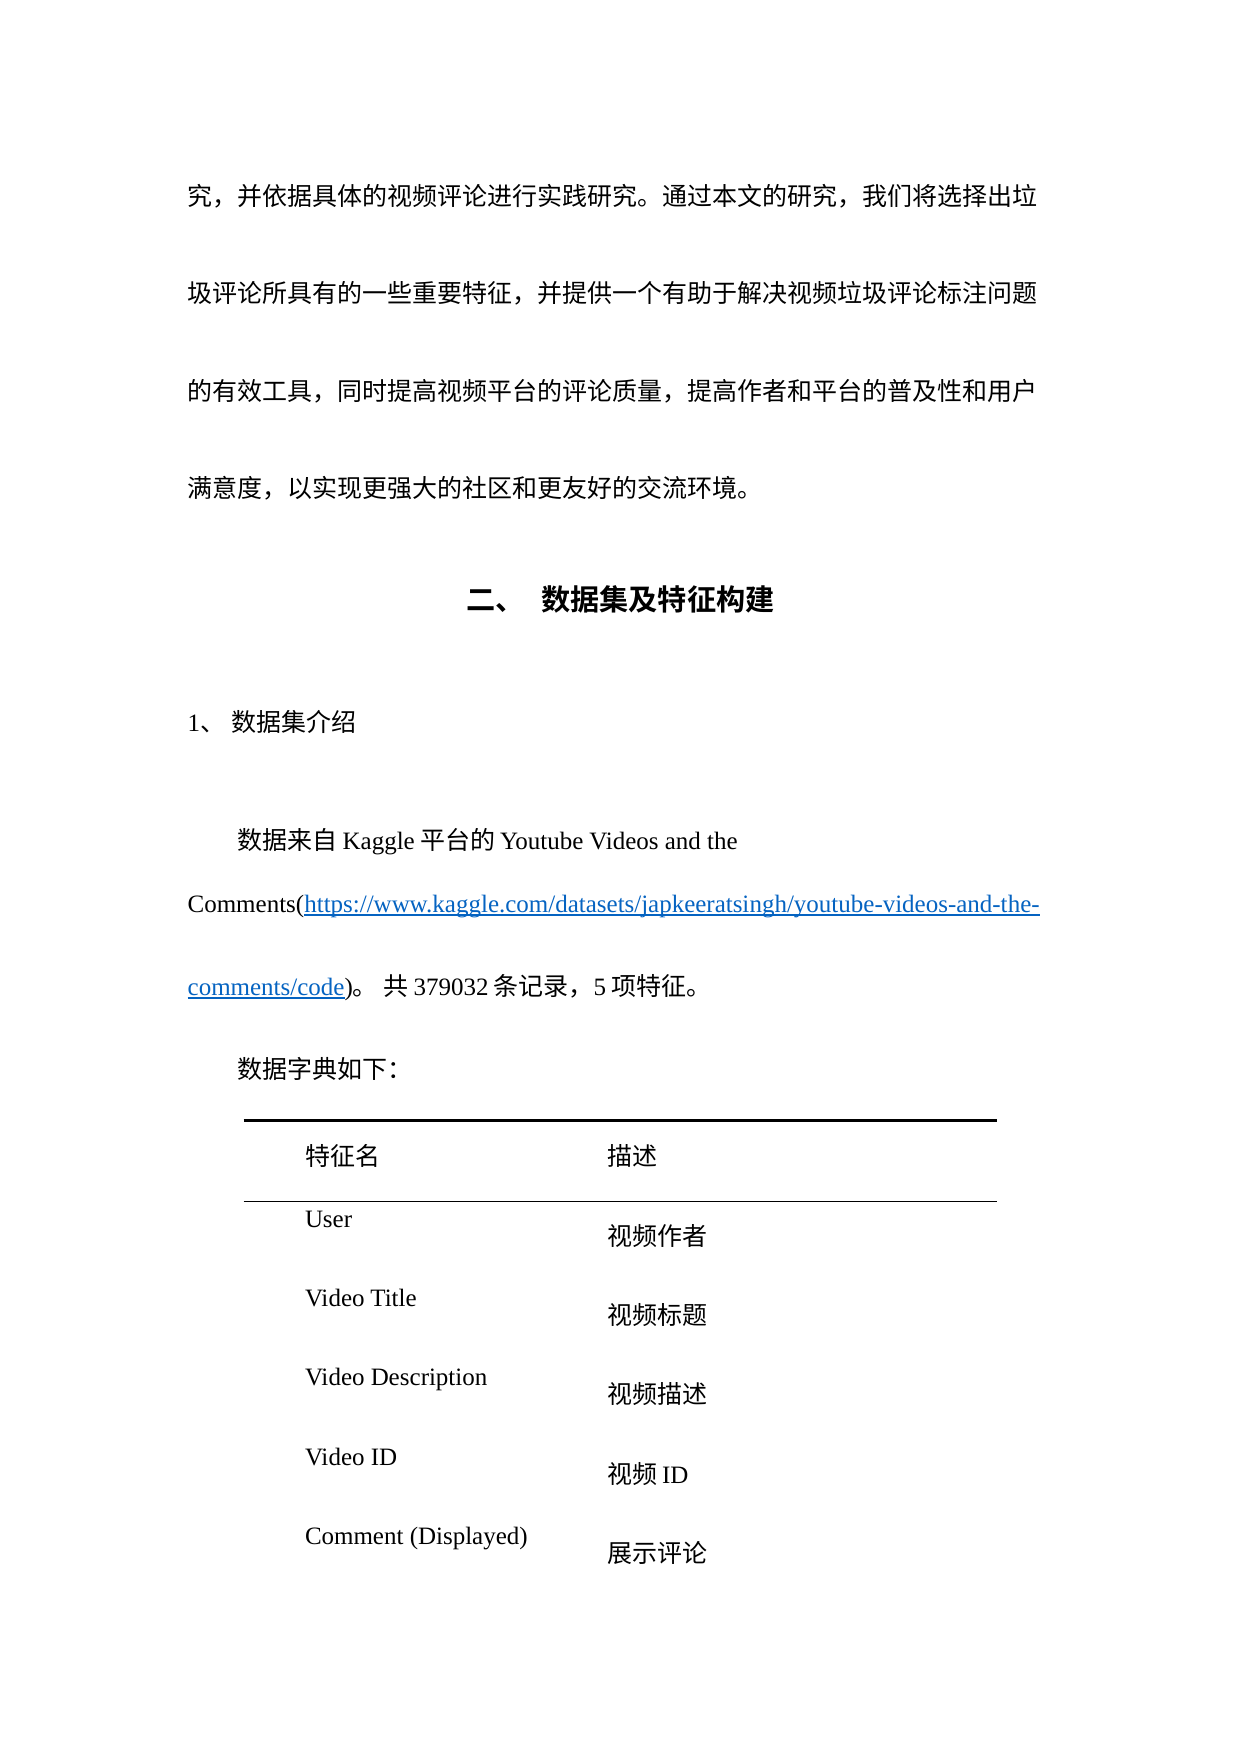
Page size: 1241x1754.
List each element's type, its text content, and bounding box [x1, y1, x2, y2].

text 数据字典如下： [187, 1036, 1053, 1101]
table_cell Video Description [244, 1361, 546, 1440]
table_cell 视频作者 [546, 1202, 997, 1281]
table_cell Video Title [244, 1281, 546, 1361]
table_header 特征名 [244, 1122, 546, 1201]
table_cell 视频标题 [546, 1281, 997, 1361]
table_cell Comment (Displayed) [244, 1519, 546, 1584]
table_cell User [244, 1202, 546, 1281]
subtitle 数据集介绍 [187, 688, 1053, 753]
subtitle 数据集及特征构建 [187, 565, 1053, 630]
text 数据来自Kaggle平台的Youtube Videos and the Comments(https://www.kaggle.com/datasets/japkeeratsingh/youtube-videos-and-the-comments/code)。 共379032条记录，5项特征。 [187, 806, 1053, 1017]
table_cell Video ID [244, 1440, 546, 1519]
table_cell 视频ID [546, 1440, 997, 1519]
table_cell 展示评论 [546, 1519, 997, 1584]
table_cell 视频描述 [546, 1361, 997, 1440]
table_header 描述 [546, 1122, 997, 1201]
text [187, 162, 1053, 519]
